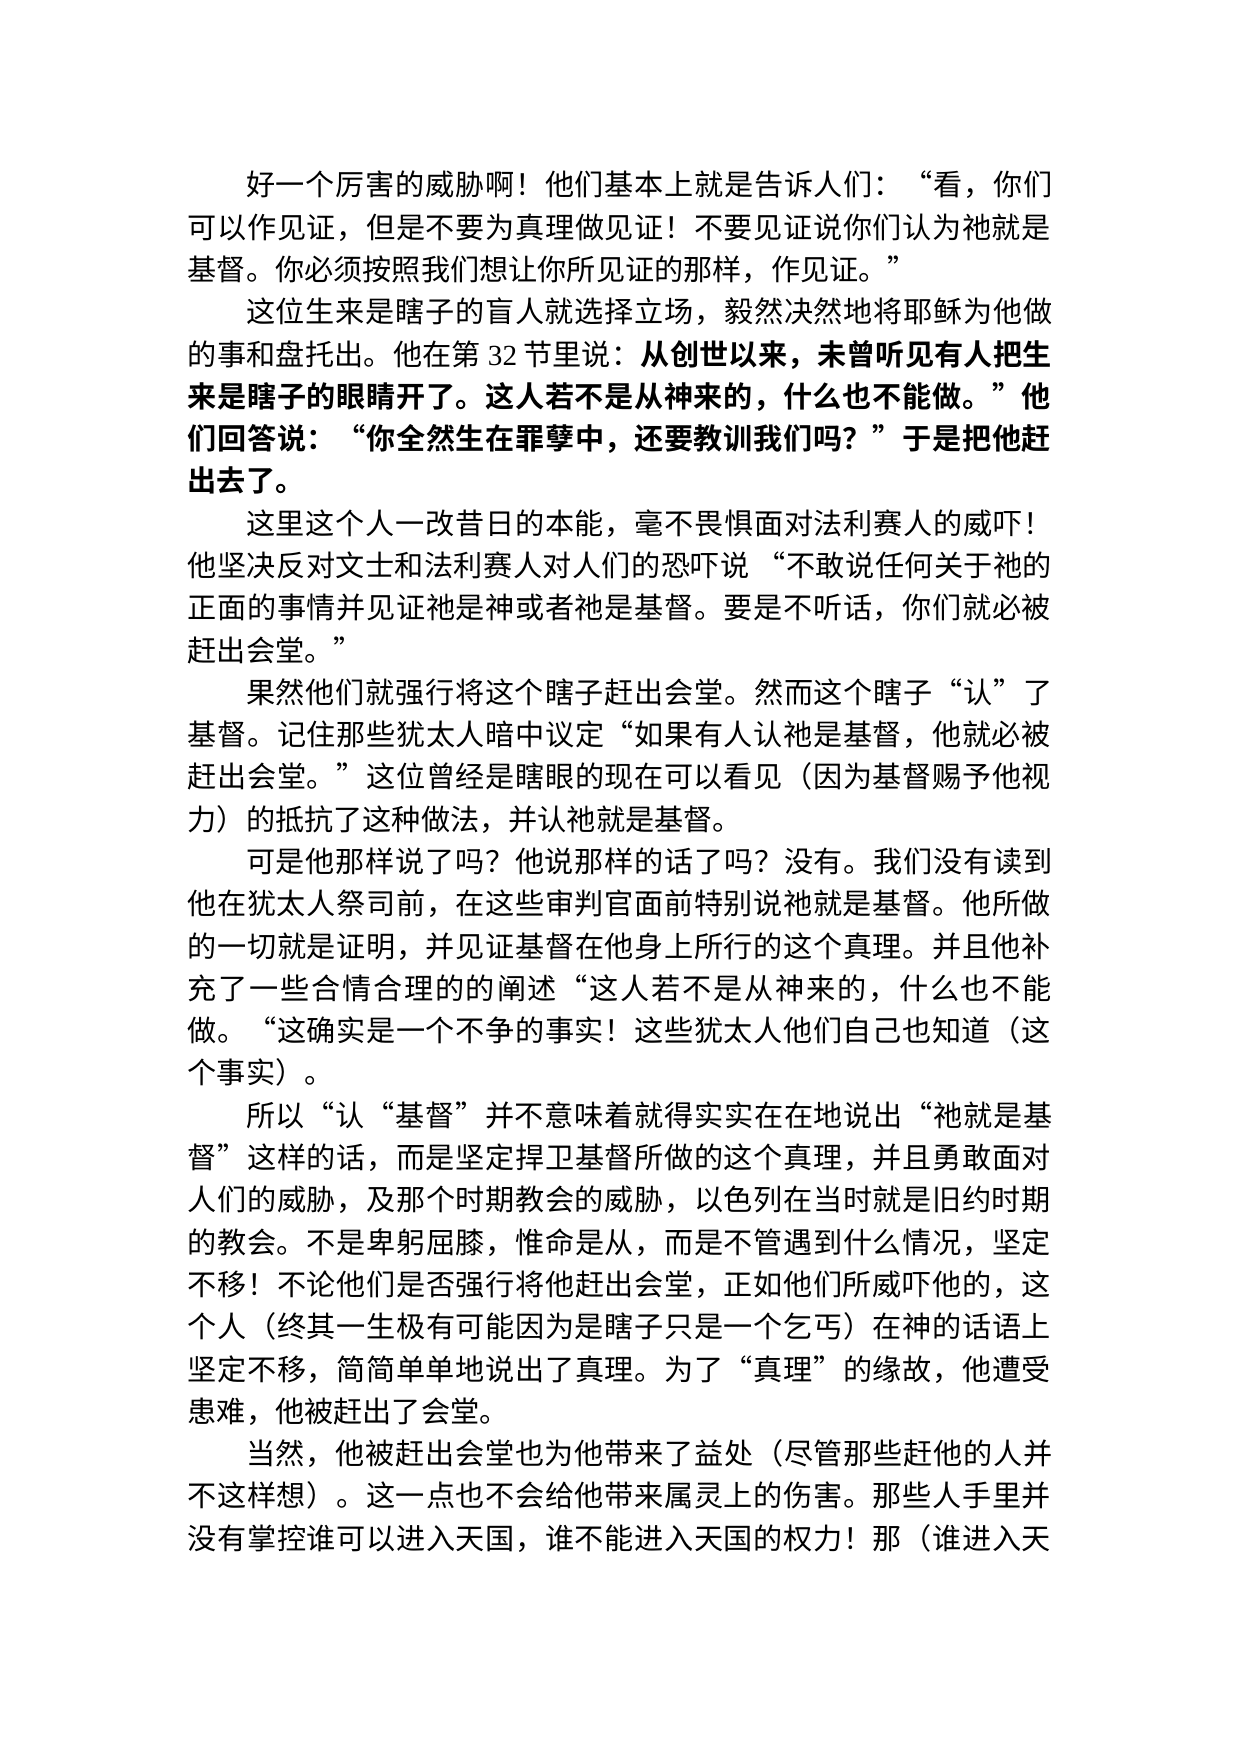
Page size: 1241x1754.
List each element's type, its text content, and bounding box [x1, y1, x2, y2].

text 可是他那样说了吗？他说那样的话了吗？没有。我们没有读到他在犹太人祭司前，在这些审判官面前特别说祂就是基督。他所做的一切就是证明，并见证基督在他身上所行的这个真理。并且他补充了一些合情合理的的阐述“这人若不是从神来的，什么也不能做。“这确实是一个不争的事实！这些犹太人他们自己也知道（这个事实）。 [187, 839, 1053, 1092]
text 果然他们就强行将这个瞎子赶出会堂。然而这个瞎子“认”了基督。记住那些犹太人暗中议定“如果有人认祂是基督，他就必被赶出会堂。”这位曾经是瞎眼的现在可以看见（因为基督赐予他视力）的抵抗了这种做法，并认祂就是基督。 [187, 669, 1053, 839]
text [187, 1431, 1053, 1558]
text 这位生来是瞎子的盲人就选择立场，毅然决然地将耶稣为他做的事和盘托出。他在第32节里说：从创世以来，未曾听见有人把生来是瞎子的眼睛开了。这人若不是从神来的，什么也不能做。”他们回答说：“你全然生在罪孽中，还要教训我们吗？”于是把他赶出去了。 [187, 289, 1053, 500]
text 所以“认“基督”并不意味着就得实实在在地说出“祂就是基督”这样的话，而是坚定捍卫基督所做的这个真理，并且勇敢面对人们的威胁，及那个时期教会的威胁，以色列在当时就是旧约时期的教会。不是卑躬屈膝，惟命是从，而是不管遇到什么情况，坚定不移！不论他们是否强行将他赶出会堂，正如他们所威吓他的，这个人（终其一生极有可能因为是瞎子只是一个乞丐）在神的话语上坚定不移，简简单单地说出了真理。为了“真理”的缘故，他遭受患难，他被赶出了会堂。 [187, 1092, 1053, 1431]
text 好一个厉害的威胁啊！他们基本上就是告诉人们：“看，你们可以作见证，但是不要为真理做见证！不要见证说你们认为祂就是基督。你必须按照我们想让你所见证的那样，作见证。” [187, 162, 1053, 289]
text 这里这个人一改昔日的本能，毫不畏惧面对法利赛人的威吓！他坚决反对文士和法利赛人对人们的恐吓说 “不敢说任何关于祂的正面的事情并见证祂是神或者祂是基督。要是不听话，你们就必被赶出会堂。” [187, 500, 1053, 669]
